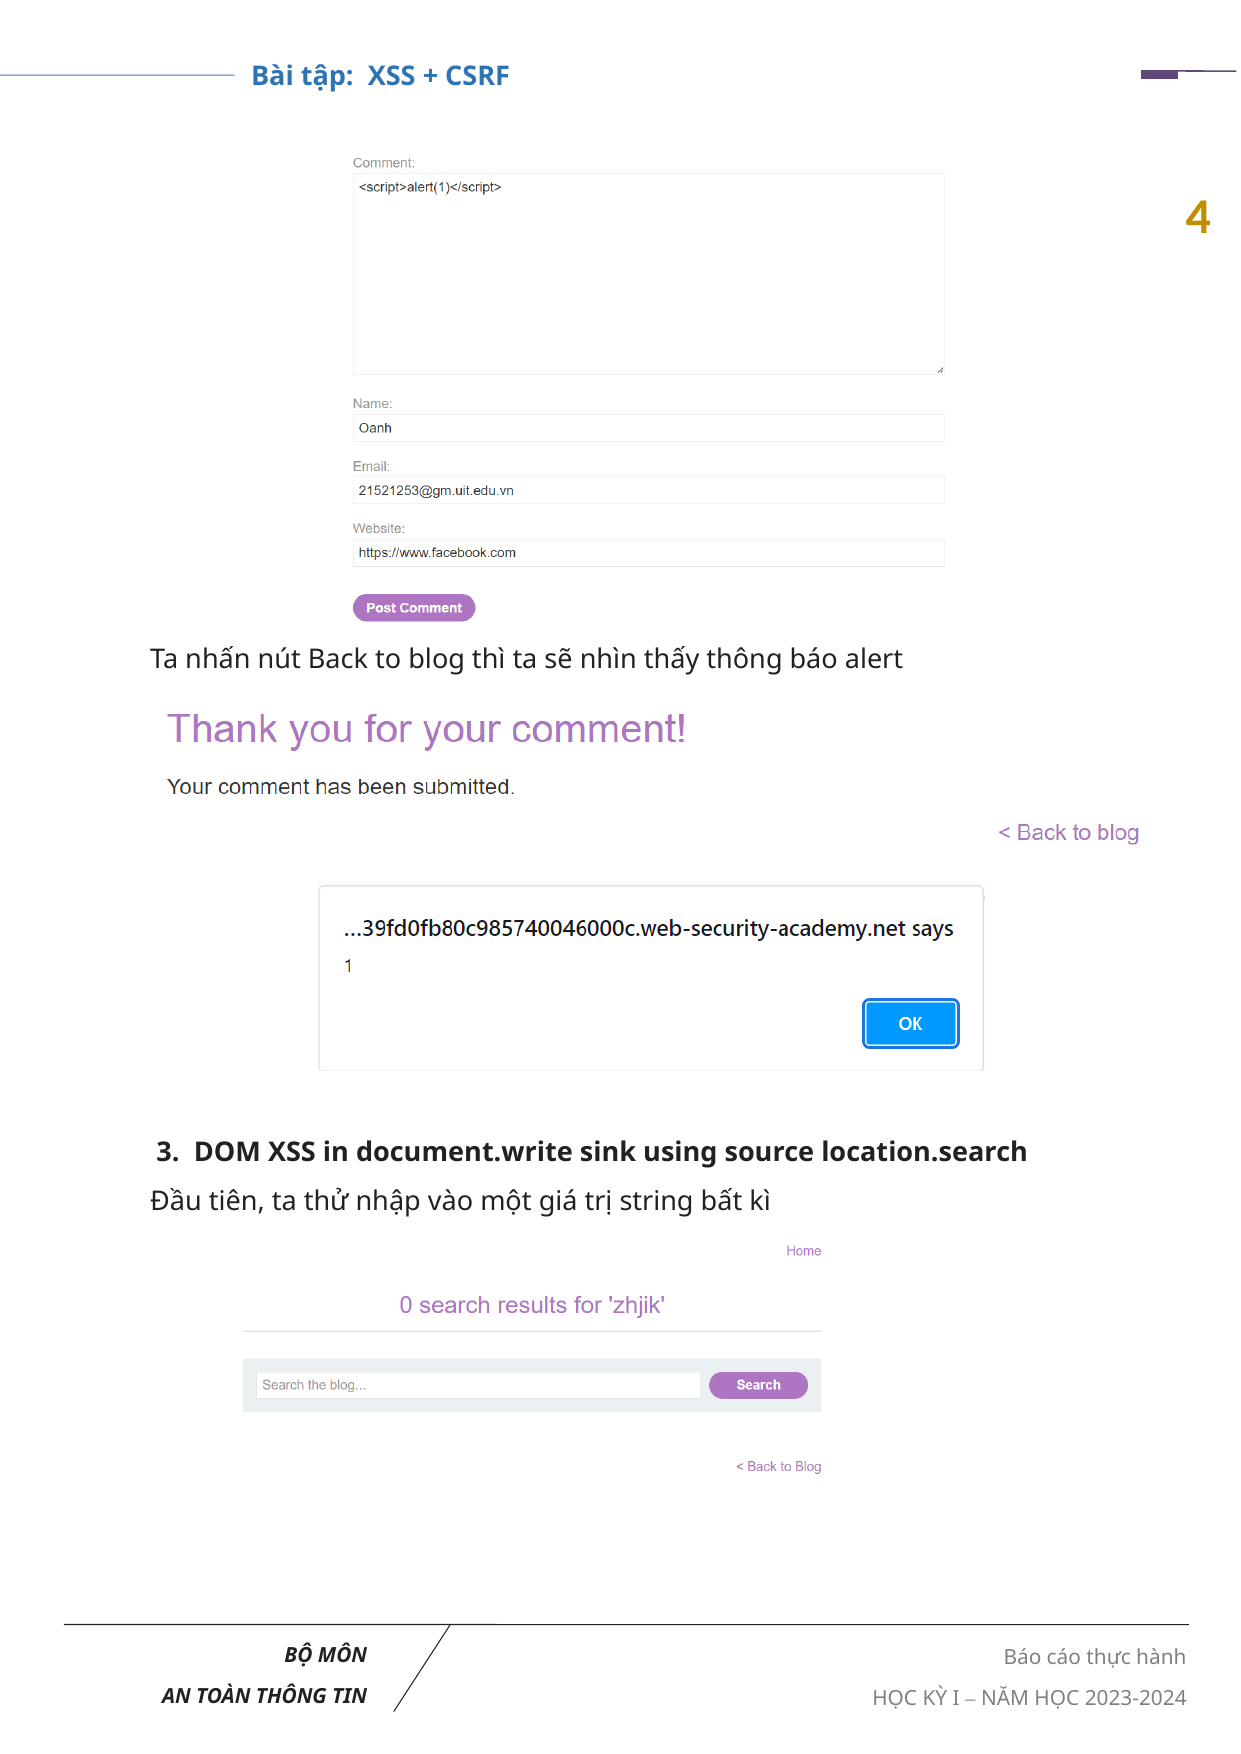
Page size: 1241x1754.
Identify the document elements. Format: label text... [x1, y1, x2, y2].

text Đầu tiên, ta thử nhập vào một giá trị string bất kì [150, 1182, 1153, 1529]
list DOM XSS in document.write sink using source location.search [156, 1132, 1153, 1169]
text Ta nhấn nút Back to blog thì ta sẽ nhìn thấy thông báo alert [150, 640, 1153, 677]
picture [318, 882, 985, 1071]
picture [150, 689, 1154, 870]
picture [346, 150, 957, 628]
